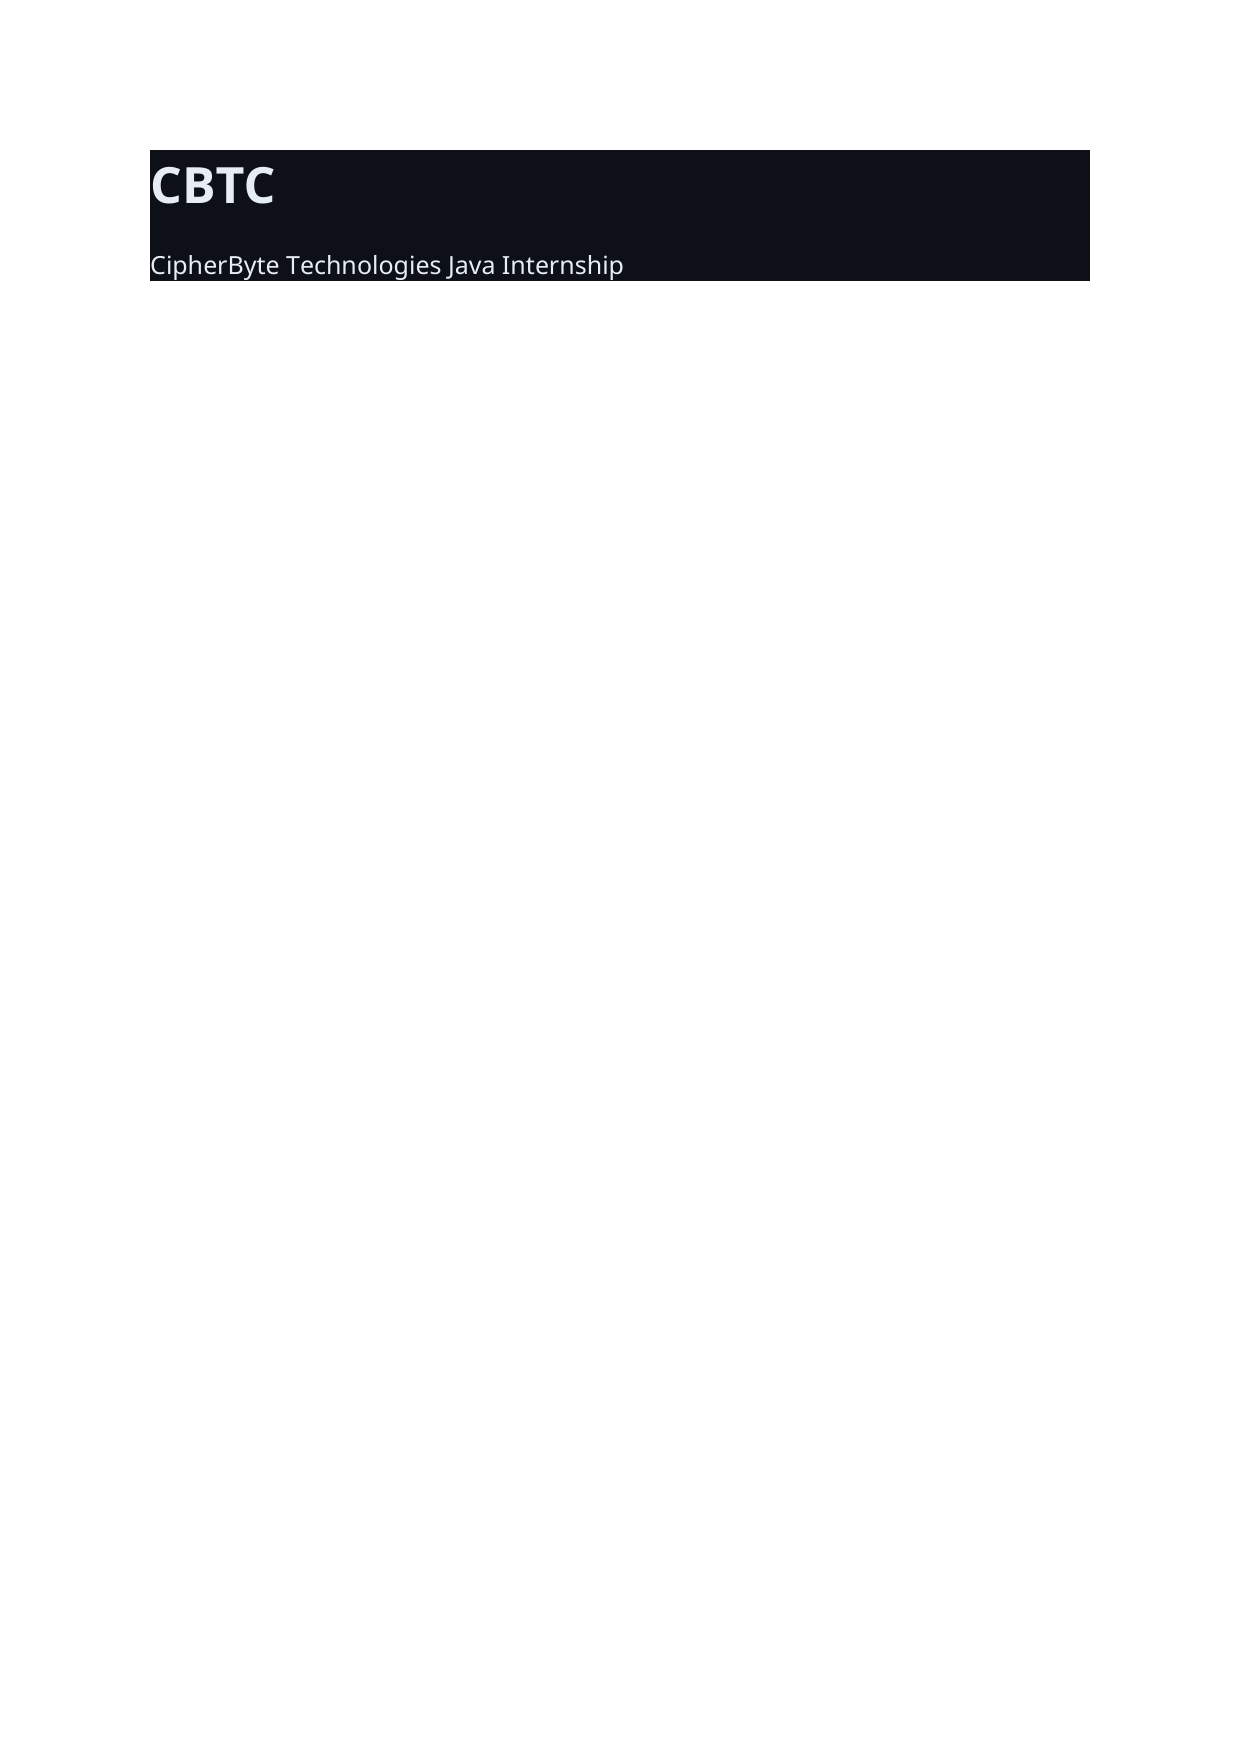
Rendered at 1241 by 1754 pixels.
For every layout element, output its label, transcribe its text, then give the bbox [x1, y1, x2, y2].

text CBTC [150, 150, 1090, 218]
text CipherByte Technologies Java Internship [150, 247, 1090, 281]
